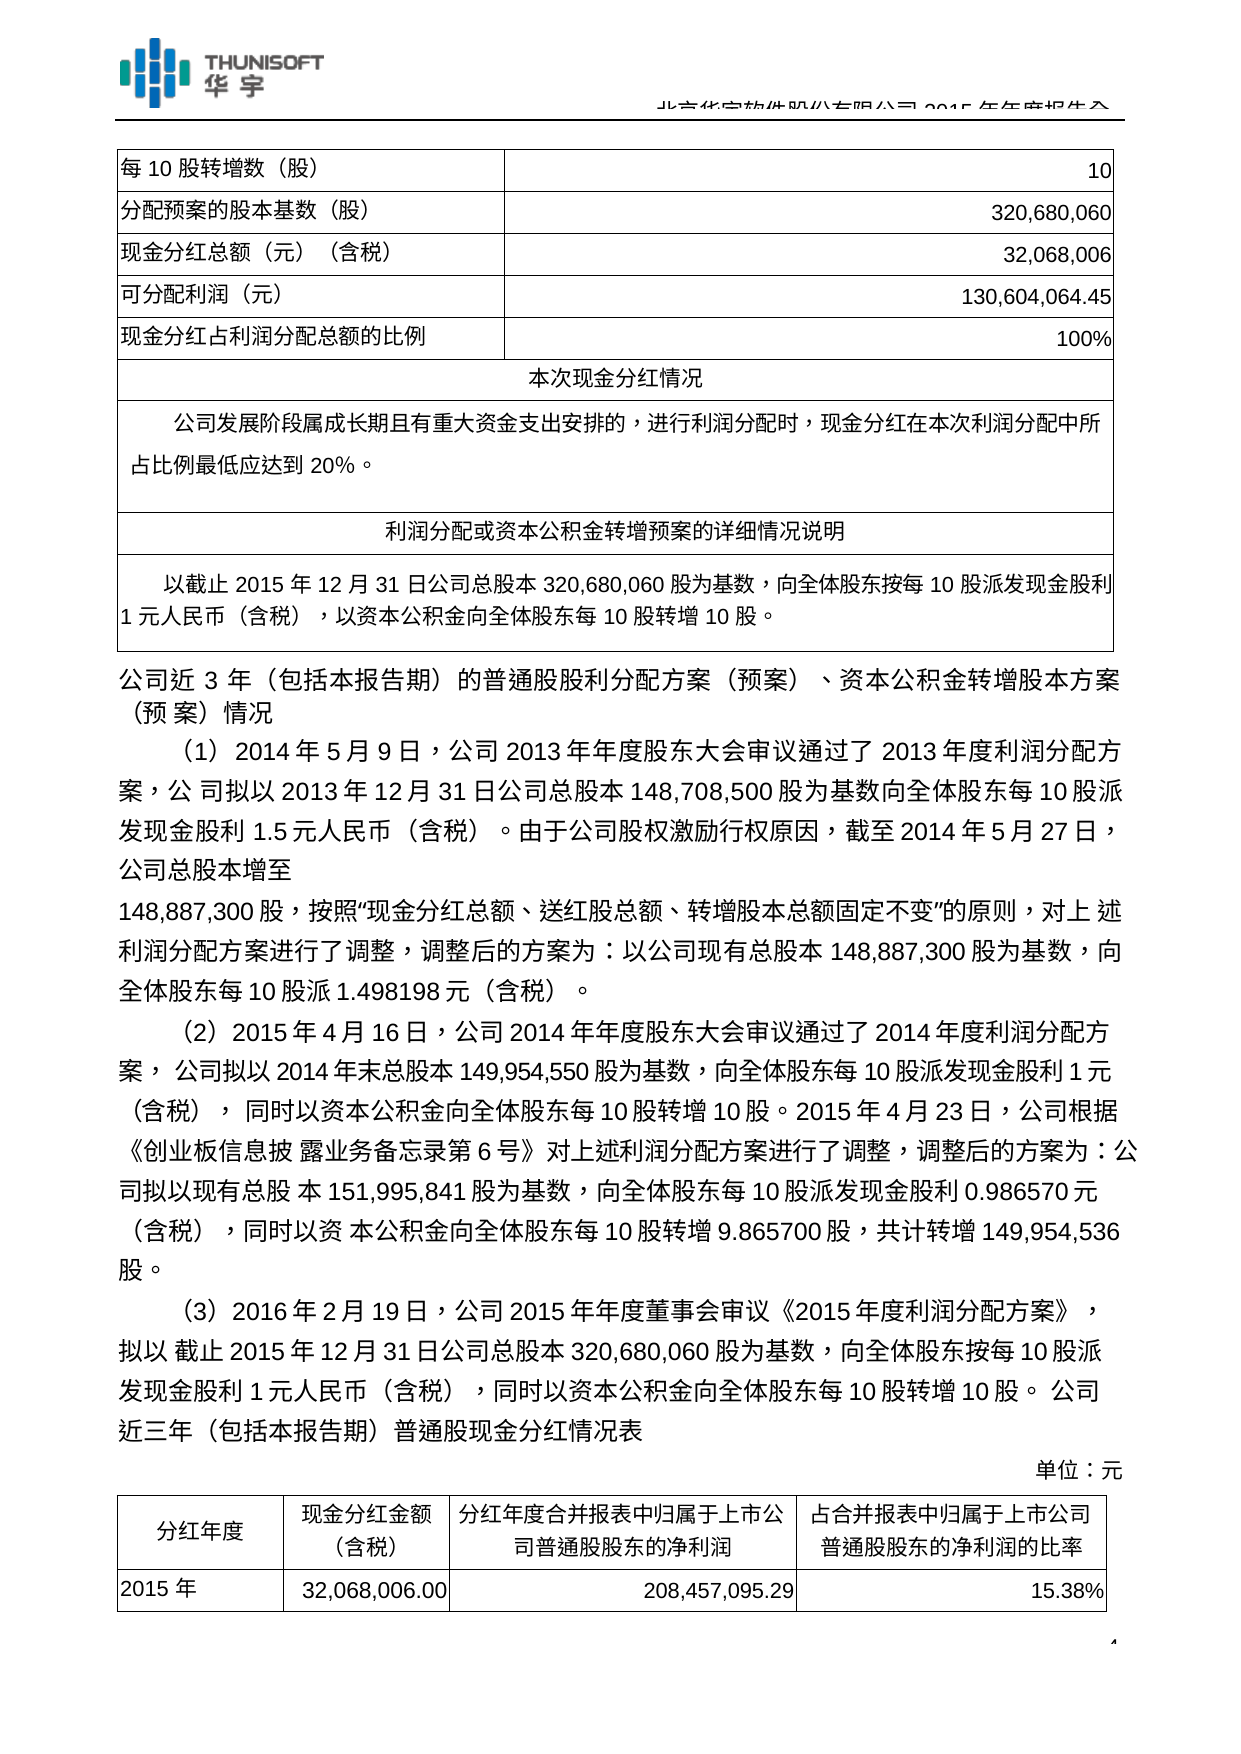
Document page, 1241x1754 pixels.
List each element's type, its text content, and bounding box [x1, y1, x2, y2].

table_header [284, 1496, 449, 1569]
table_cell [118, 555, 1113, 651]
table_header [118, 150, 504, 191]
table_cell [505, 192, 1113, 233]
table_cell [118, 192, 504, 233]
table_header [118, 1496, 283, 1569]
text （2）2015年4月16日，公司2014年年度股东大会审议通过了2014年度利润分配方案， 公司拟以2014年末总股本149,954,550股为基数，向全体股东每10股派发现金股利1元（含税）， 同时以资本公积金向全体股东每10股转增10股。2015年4月23日，公司根据《创业板信息披 露业务备忘录第6号》对上述利润分配方案进行了调整，调整后的方案为：公司拟以现有总股 本151,995,841股为基数，向全体股东每10股派发现金股利0.986570元（含税），同时以资 本公积金向全体股东每10股转增9.865700股，共计转增149,954,536股。 [118, 1014, 1148, 1287]
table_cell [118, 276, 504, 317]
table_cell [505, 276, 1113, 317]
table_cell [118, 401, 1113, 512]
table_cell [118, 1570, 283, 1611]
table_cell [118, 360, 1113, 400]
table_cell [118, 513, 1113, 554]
text 单位：元 [102, 1455, 1123, 1485]
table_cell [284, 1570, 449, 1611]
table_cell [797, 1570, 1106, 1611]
picture [120, 38, 324, 108]
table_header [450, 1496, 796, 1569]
text 公司近 3 年（包括本报告期）的普通股股利分配方案（预案）、资本公积金转增股本方案（预 案）情况 [118, 663, 1122, 728]
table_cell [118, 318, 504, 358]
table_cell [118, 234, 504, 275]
text （3）2016年2月19日，公司2015年年度董事会审议《2015年度利润分配方案》，拟以 截止2015年12月31日公司总股本320,680,060股为基数，向全体股东按每10股派发现金股利 1元人民币（含税），同时以资本公积金向全体股东每10股转增10股。 公司近三年（包括本报告期）普通股现金分红情况表 [118, 1294, 1123, 1447]
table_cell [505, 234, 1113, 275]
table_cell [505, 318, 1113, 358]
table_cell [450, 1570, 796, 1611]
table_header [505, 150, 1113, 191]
text （1）2014年5月9日，公司2013年年度股东大会审议通过了2013年度利润分配方案，公 司拟以2013年12月31日公司总股本148,708,500股为基数向全体股东每10股派发现金股利 1.5元人民币（含税）。由于公司股权激励行权原因，截至2014年5月27日，公司总股本增至 [118, 733, 1123, 887]
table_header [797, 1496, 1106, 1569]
text 148,887,300股，按照“现金分红总额、送红股总额、转增股本总额固定不变”的原则，对上 述利润分配方案进行了调整，调整后的方案为：以公司现有总股本148,887,300股为基数，向 全体股东每10股派1.498198元（含税）。 [118, 894, 1123, 1008]
